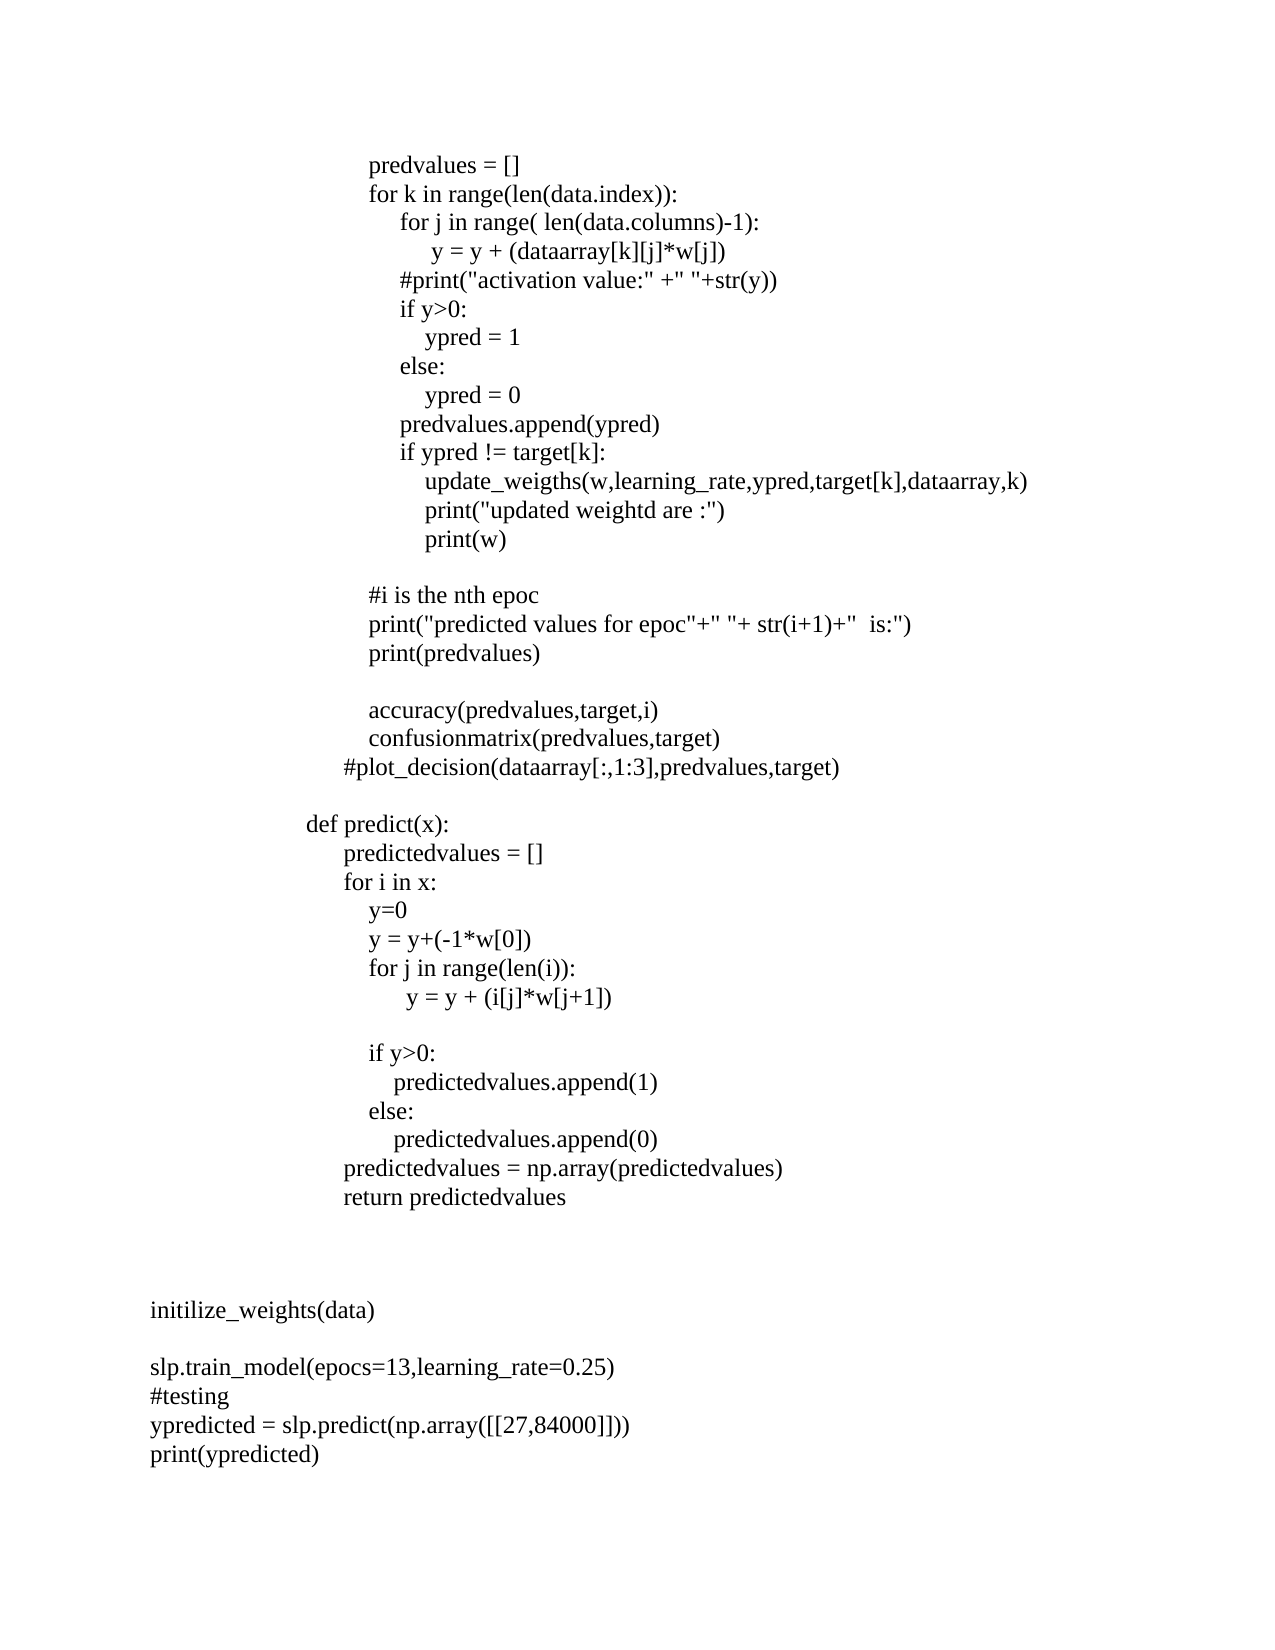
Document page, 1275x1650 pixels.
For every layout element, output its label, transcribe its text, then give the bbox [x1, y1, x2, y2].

text predvalues = [] [260, 150, 1125, 179]
text print(predvalues) [260, 638, 1125, 667]
text update_weigths(w,learning_rate,ypred,target[k],dataarray,k) [260, 466, 1125, 495]
text #testing [150, 1381, 1125, 1410]
text print("updated weightd are :") [260, 495, 1125, 524]
text for j in range(len(i)): [260, 953, 1125, 982]
text def predict(x): [260, 809, 1125, 838]
text for k in range(len(data.index)): [260, 179, 1125, 207]
text for j in range( len(data.columns)-1): [260, 207, 1125, 236]
text if ypred != target[k]: [260, 437, 1125, 466]
text predictedvalues.append(1) [260, 1067, 1125, 1096]
text if y>0: [260, 1038, 1125, 1067]
text predictedvalues.append(0) [260, 1124, 1125, 1153]
text ypred = 1 [260, 322, 1125, 351]
text return predictedvalues [260, 1182, 1125, 1211]
text else: [260, 351, 1125, 380]
text slp.train_model(epocs=13,learning_rate=0.25) [150, 1352, 1125, 1381]
text predictedvalues = [] [260, 838, 1125, 867]
text ypred = 0 [260, 380, 1125, 409]
text accuracy(predvalues,target,i) [260, 695, 1125, 723]
text print("predicted values for epoc"+" "+ str(i+1)+" is:") [260, 609, 1125, 638]
text #plot_decision(dataarray[:,1:3],predvalues,target) [260, 752, 1125, 781]
text y=0 [260, 895, 1125, 924]
text ypredicted = slp.predict(np.array([[27,84000]])) [150, 1410, 1125, 1439]
text y = y+(-1*w[0]) [260, 924, 1125, 953]
text predictedvalues = np.array(predictedvalues) [260, 1153, 1125, 1182]
text initilize_weights(data) [150, 1295, 1125, 1324]
text predvalues.append(ypred) [260, 409, 1125, 437]
text print(w) [260, 524, 1125, 552]
text y = y + (dataarray[k][j]*w[j]) [260, 236, 1125, 265]
text if y>0: [260, 294, 1125, 322]
text else: [260, 1096, 1125, 1124]
text y = y + (i[j]*w[j+1]) [260, 982, 1125, 1010]
text #print("activation value:" +" "+str(y)) [260, 265, 1125, 294]
text print(ypredicted) [150, 1439, 1125, 1467]
text for i in x: [260, 867, 1125, 895]
text #i is the nth epoc [260, 581, 1125, 609]
text confusionmatrix(predvalues,target) [260, 723, 1125, 752]
